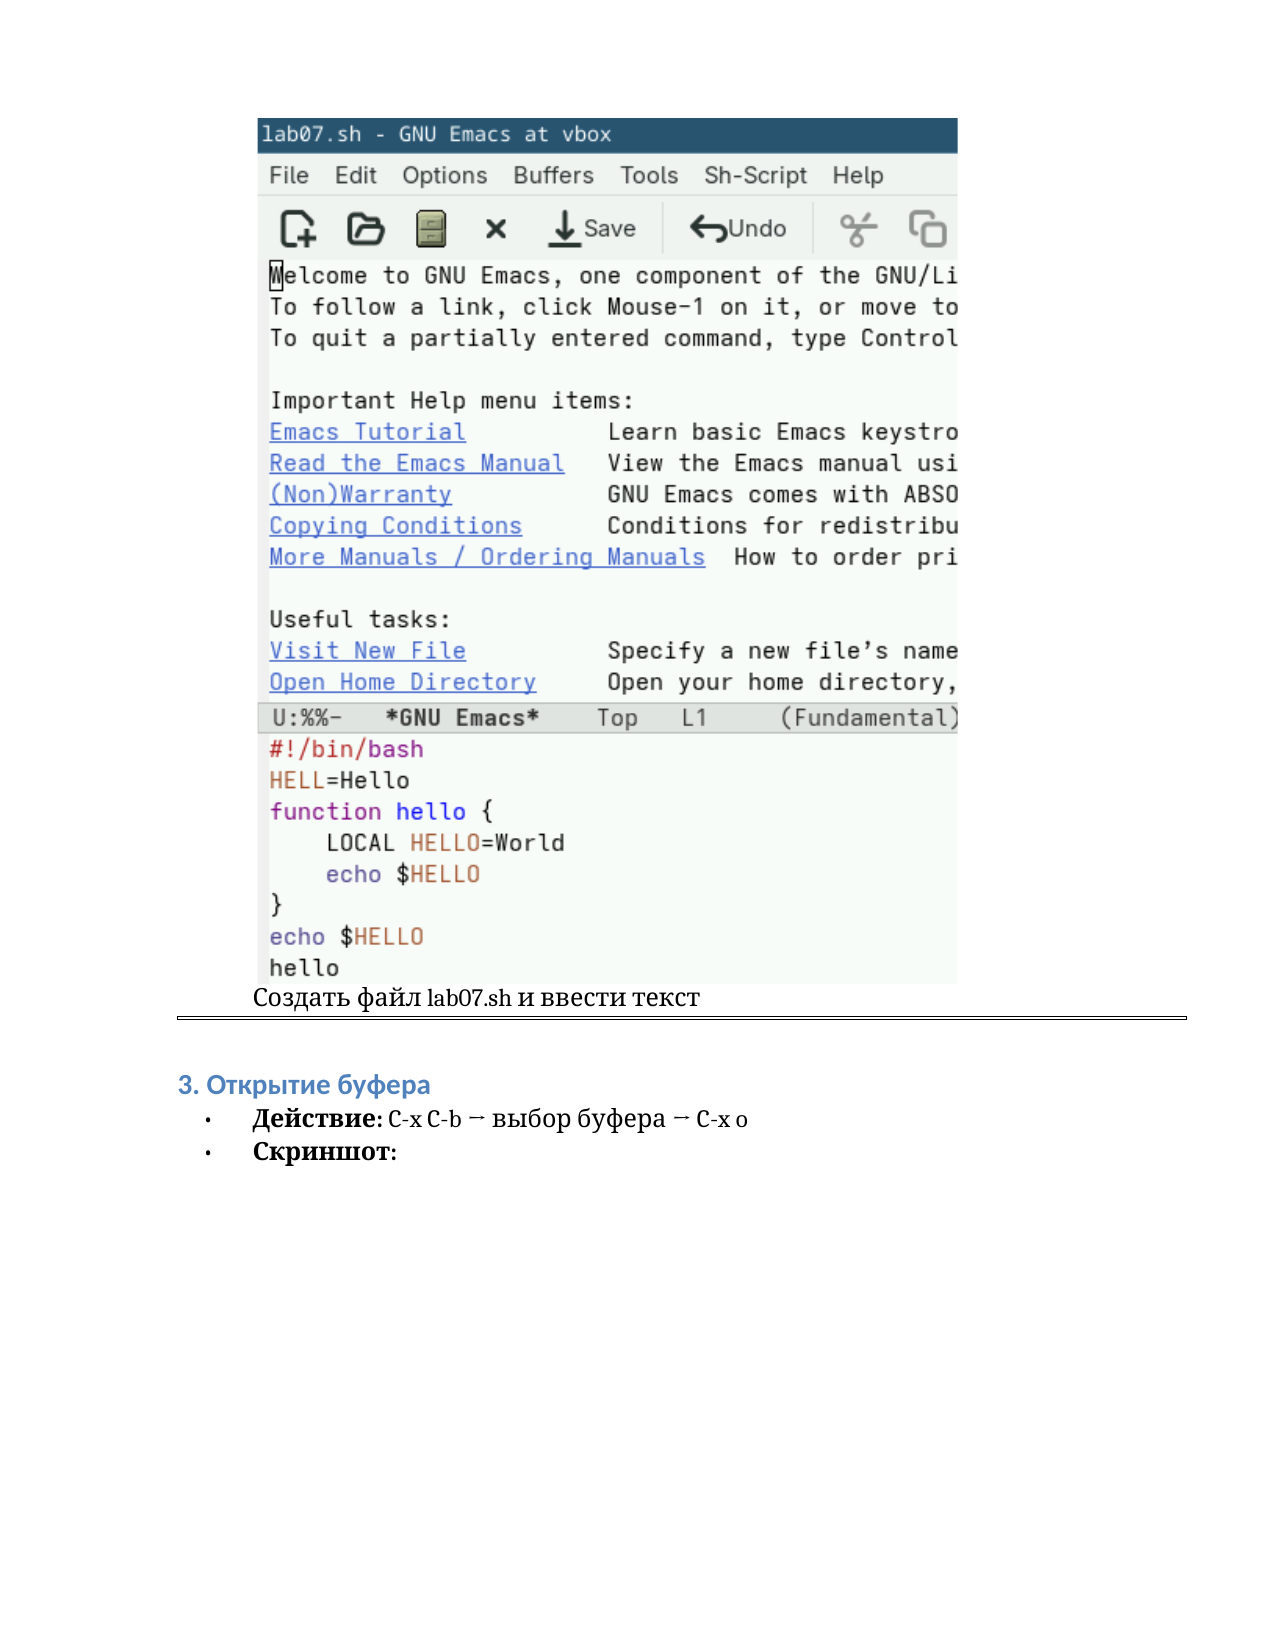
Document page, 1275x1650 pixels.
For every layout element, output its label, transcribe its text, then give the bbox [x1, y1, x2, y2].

list Действие: C-x C-b → выбор буфера → C-x o [202, 1105, 1186, 1134]
picture [257, 118, 958, 984]
subtitle 3. Открытие буфера [177, 1066, 1186, 1101]
list Скриншот: [202, 1138, 1186, 1166]
